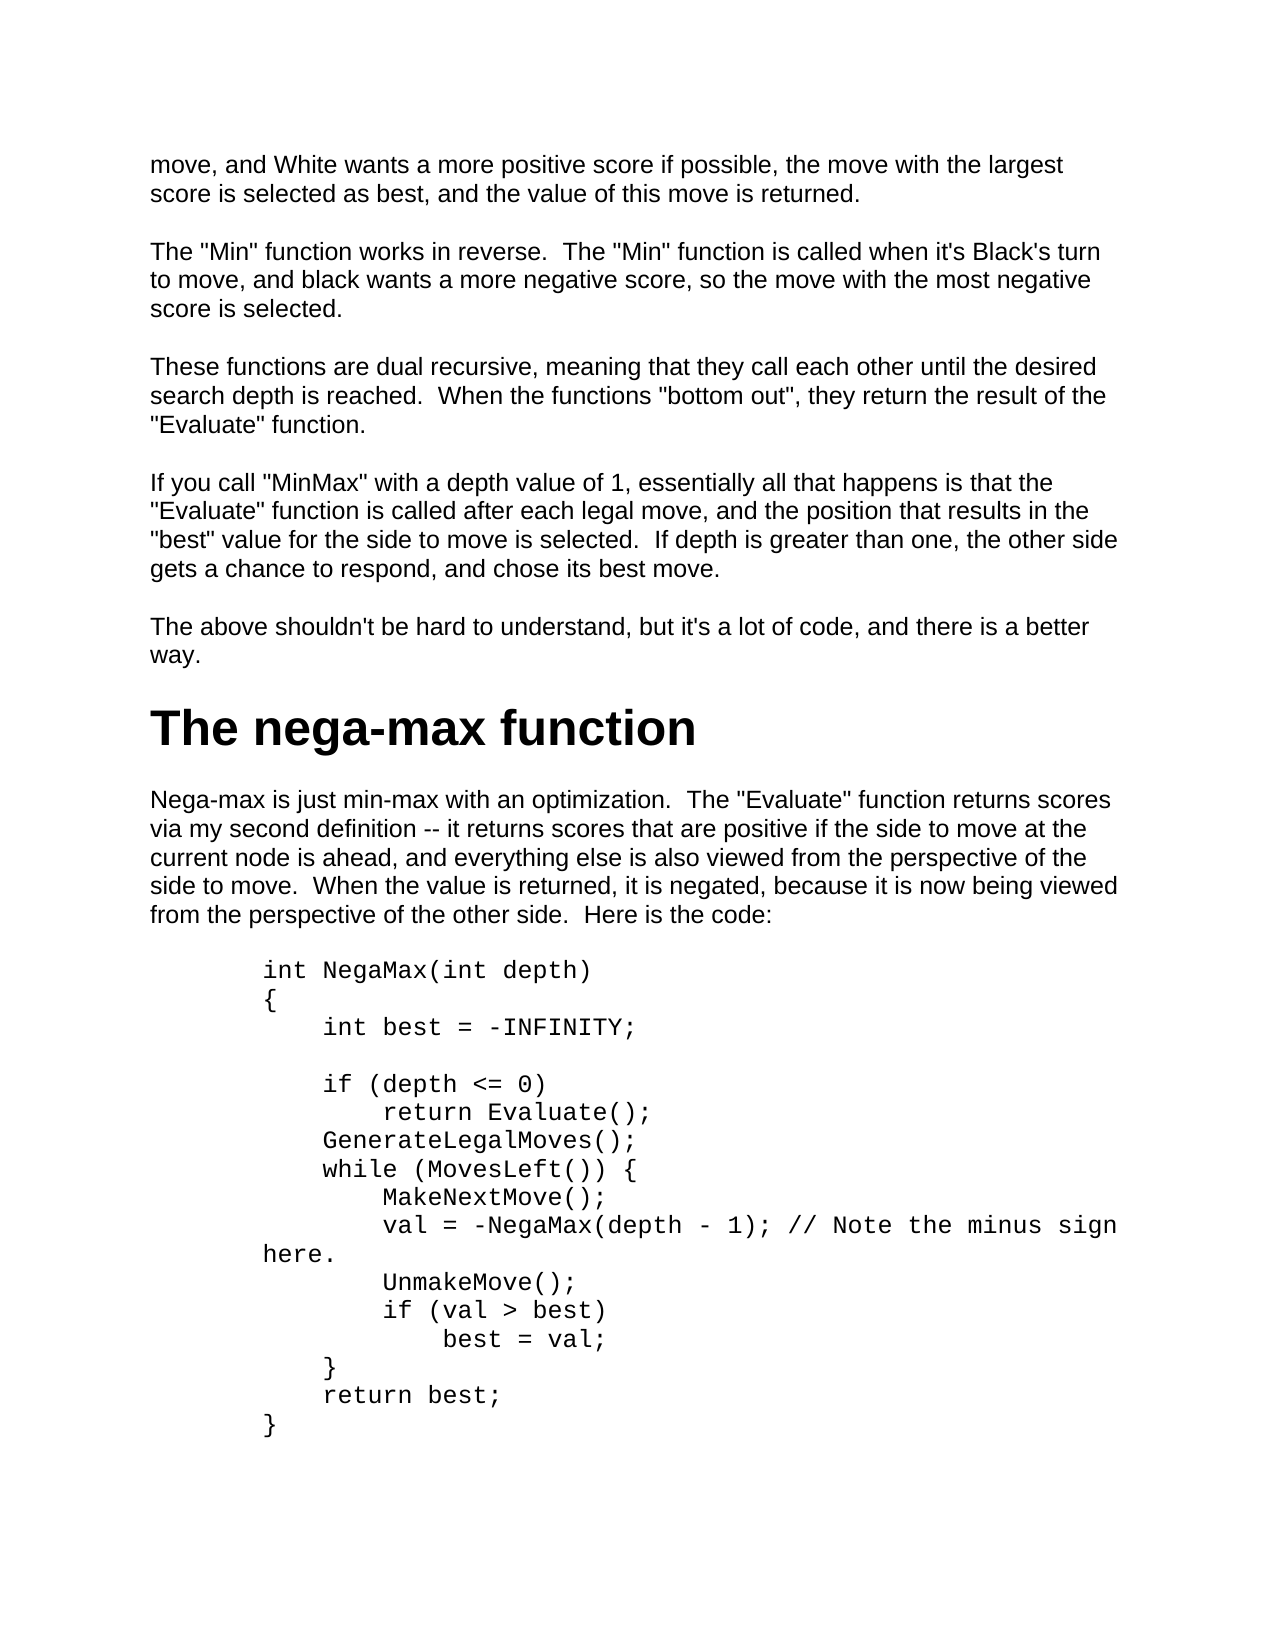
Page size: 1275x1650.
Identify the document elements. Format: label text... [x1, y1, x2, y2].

text MakeNextMove(); [262, 1184, 1125, 1213]
text UnmakeMove(); [262, 1269, 1125, 1298]
text These functions are dual recursive, meaning that they call each other until the desired search depth is reached. When the functions "bottom out", they return the result of the "Evaluate" function. [150, 352, 1125, 438]
text return best; [262, 1383, 1125, 1411]
text return Evaluate(); [262, 1099, 1125, 1128]
text best = val; } [262, 1326, 1125, 1383]
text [150, 150, 1125, 207]
text if (depth <= 0) [262, 1071, 1125, 1099]
text while (MovesLeft()) { [262, 1156, 1125, 1184]
text { [262, 986, 1125, 1014]
text Nega-max is just min-max with an optimization. The "Evaluate" function returns scores via my second definition -- it returns scores that are positive if the side to move at the current node is ahead, and everything else is also viewed from the perspective of the side to move. When the value is returned, it is negated, because it is now being viewed from the perspective of the other side. Here is the code: [150, 785, 1125, 929]
text int best = -INFINITY; [262, 1014, 1125, 1043]
text if (val > best) [262, 1298, 1125, 1326]
text } [262, 1411, 1125, 1439]
text The nega-max function [150, 698, 1125, 756]
text If you call "MinMax" with a depth value of 1, essentially all that happens is that the "Evaluate" function is called after each legal move, and the position that results in the "best" value for the side to move is selected. If depth is greater than one, the other side gets a chance to respond, and chose its best move. [150, 467, 1125, 582]
text GenerateLegalMoves(); [262, 1128, 1125, 1156]
text val = -NegaMax(depth - 1); // Note the minus sign here. [262, 1213, 1125, 1269]
text The "Min" function works in reverse. The "Min" function is called when it's Black's turn to move, and black wants a more negative score, so the move with the most negative score is selected. [150, 237, 1125, 323]
text int NegaMax(int depth) [262, 958, 1125, 986]
text The above shouldn't be hard to understand, but it's a lot of code, and there is a better way. [150, 612, 1125, 669]
